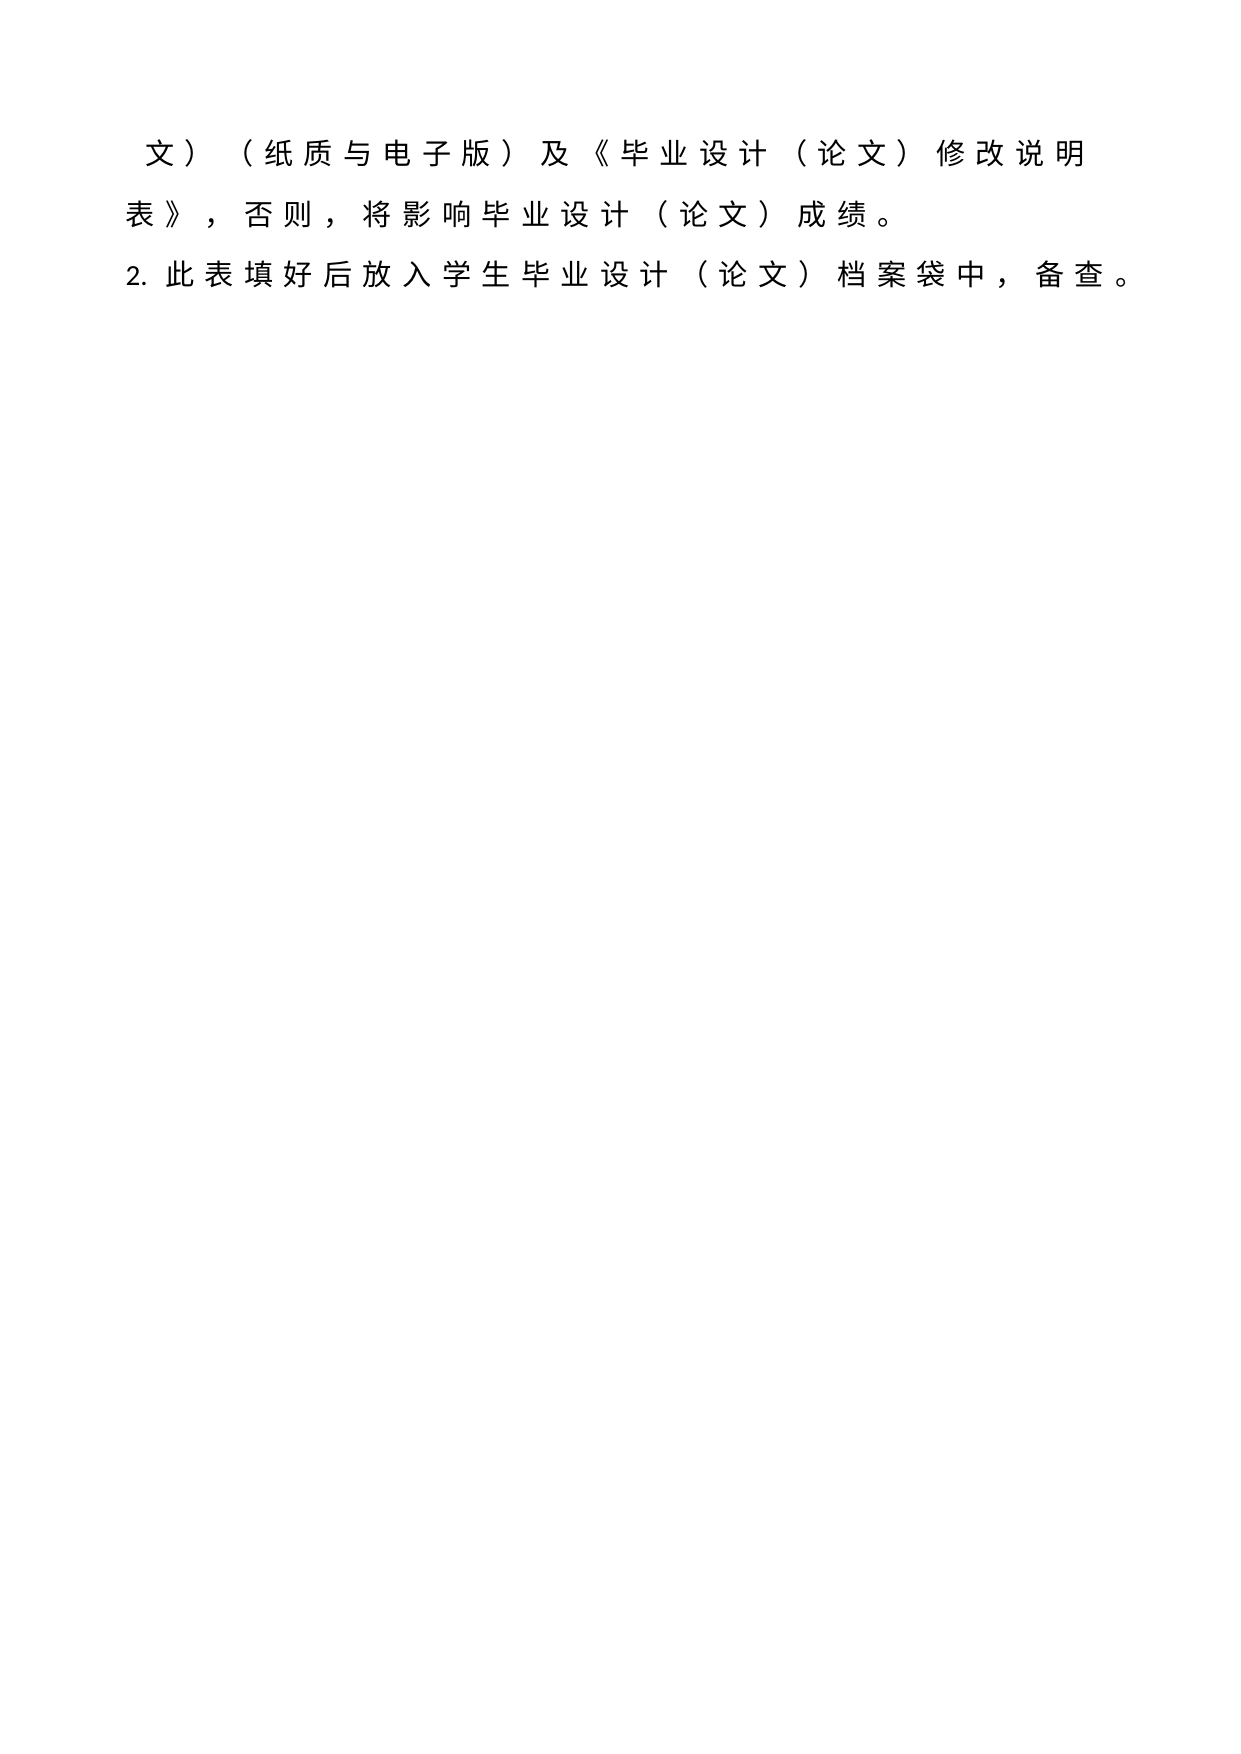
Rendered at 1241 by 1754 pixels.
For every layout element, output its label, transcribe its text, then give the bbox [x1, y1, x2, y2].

text 文）（纸质与电子版）及《毕业设计（论文）修改说明表》，否则，将影响毕业设计（论文）成绩。 [125, 122, 1115, 243]
text 2. 此表填好后放入学生毕业设计（论文）档案袋中，备查。 [125, 243, 1115, 303]
